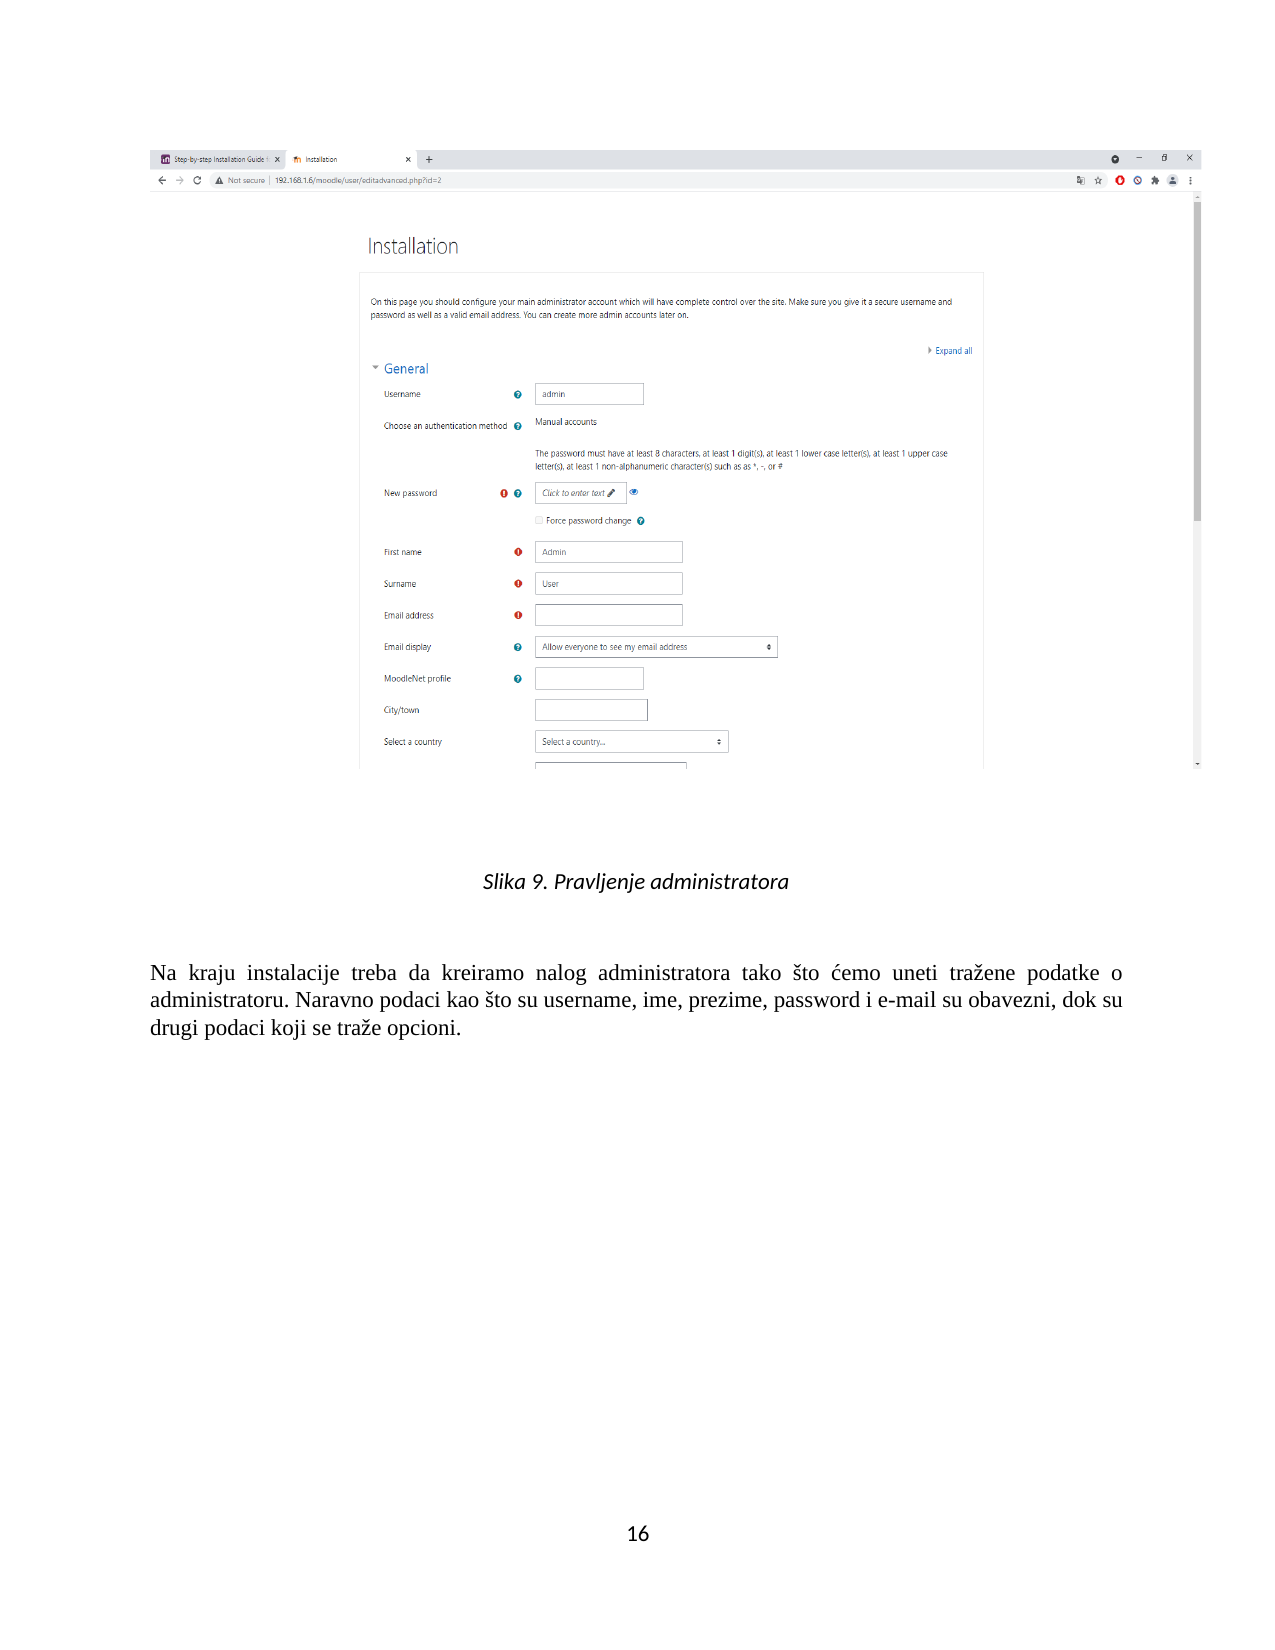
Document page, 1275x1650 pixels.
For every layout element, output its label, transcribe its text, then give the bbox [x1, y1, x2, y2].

text Na kraju instalacije treba da kreiramo nalog administratora tako što ćemo uneti tražene podatke o administratoru. Naravno podaci kao što su username, ime, prezime, password i e-mail su obavezni, dok su drugi podaci koji se traže opcioni. [150, 959, 1125, 1041]
picture [150, 150, 1202, 769]
text Slika 9. Pravljenje administratora [150, 867, 1125, 895]
